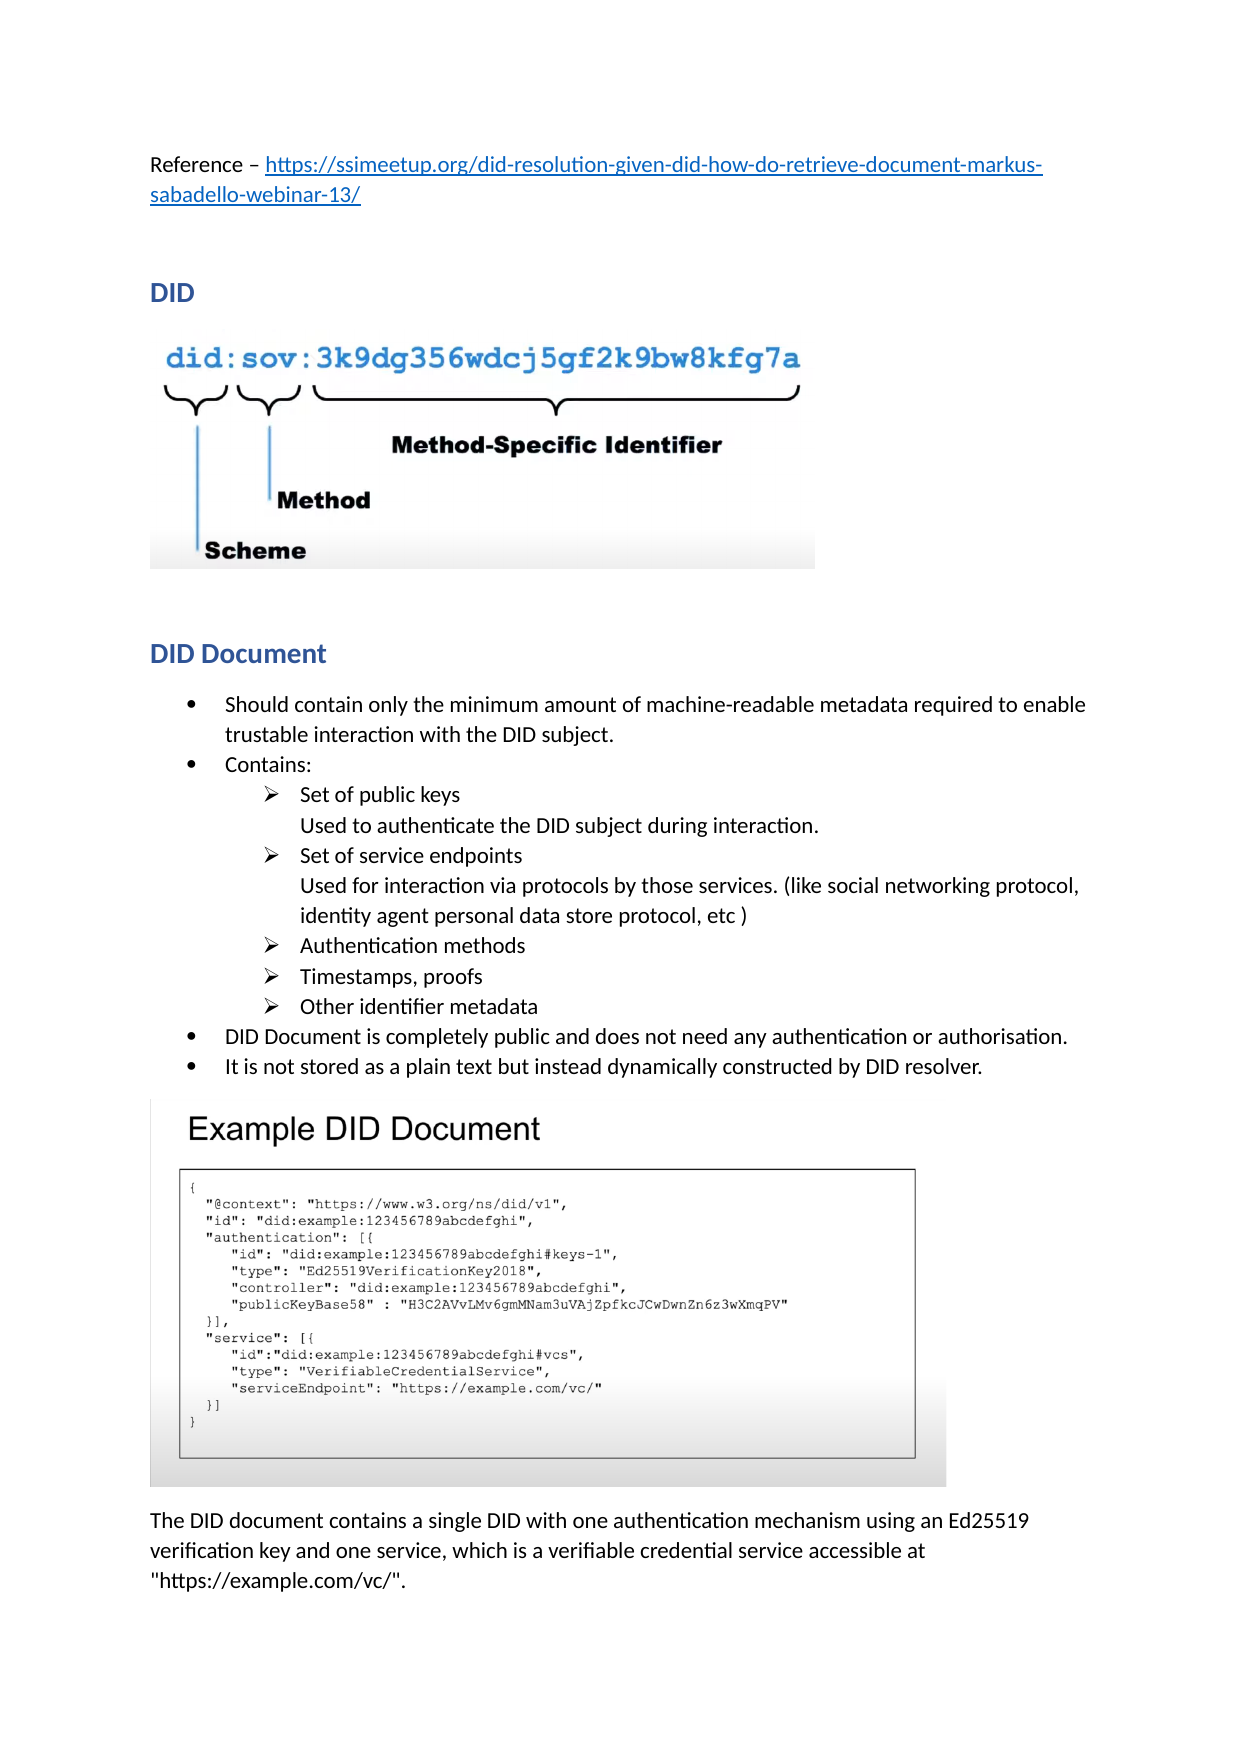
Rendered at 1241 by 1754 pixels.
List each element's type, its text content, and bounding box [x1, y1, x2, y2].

list Used for interaction via protocols by those services. (like social networking protocol, identity agent personal data store protocol, etc ) [300, 871, 1090, 929]
picture [150, 1099, 947, 1487]
list Set of public keys [262, 781, 1090, 808]
list Authentication methods [262, 932, 1090, 959]
list Set of service endpoints [262, 841, 1090, 869]
text The DID document contains a single DID with one authentication mechanism using an Ed25519 verification key and one service, which is a verifiable credential service accessible at "https://example.com/vc/". [150, 1506, 1090, 1594]
list Used to authenticate the DID subject during interaction. [300, 811, 1090, 839]
list DID Document is completely public and does not need any authentication or authorisation. [187, 1022, 1090, 1050]
list Contains: [187, 750, 1090, 778]
text DID Document [150, 635, 1090, 670]
picture [150, 329, 815, 569]
list Should contain only the minimum amount of machine-readable metadata required to enable trustable interaction with the DID subject. [187, 690, 1090, 748]
list Timestamps, proofs [262, 962, 1090, 990]
text Reference – https://ssimeetup.org/did-resolution-given-did-how-do-retrieve-document-markus-sabadello-webinar-13/ [150, 150, 1090, 208]
list It is not stored as a plain text but instead dynamically constructed by DID resolver. [187, 1052, 1090, 1080]
text DID [150, 274, 1090, 309]
list Other identifier metadata [262, 992, 1090, 1020]
